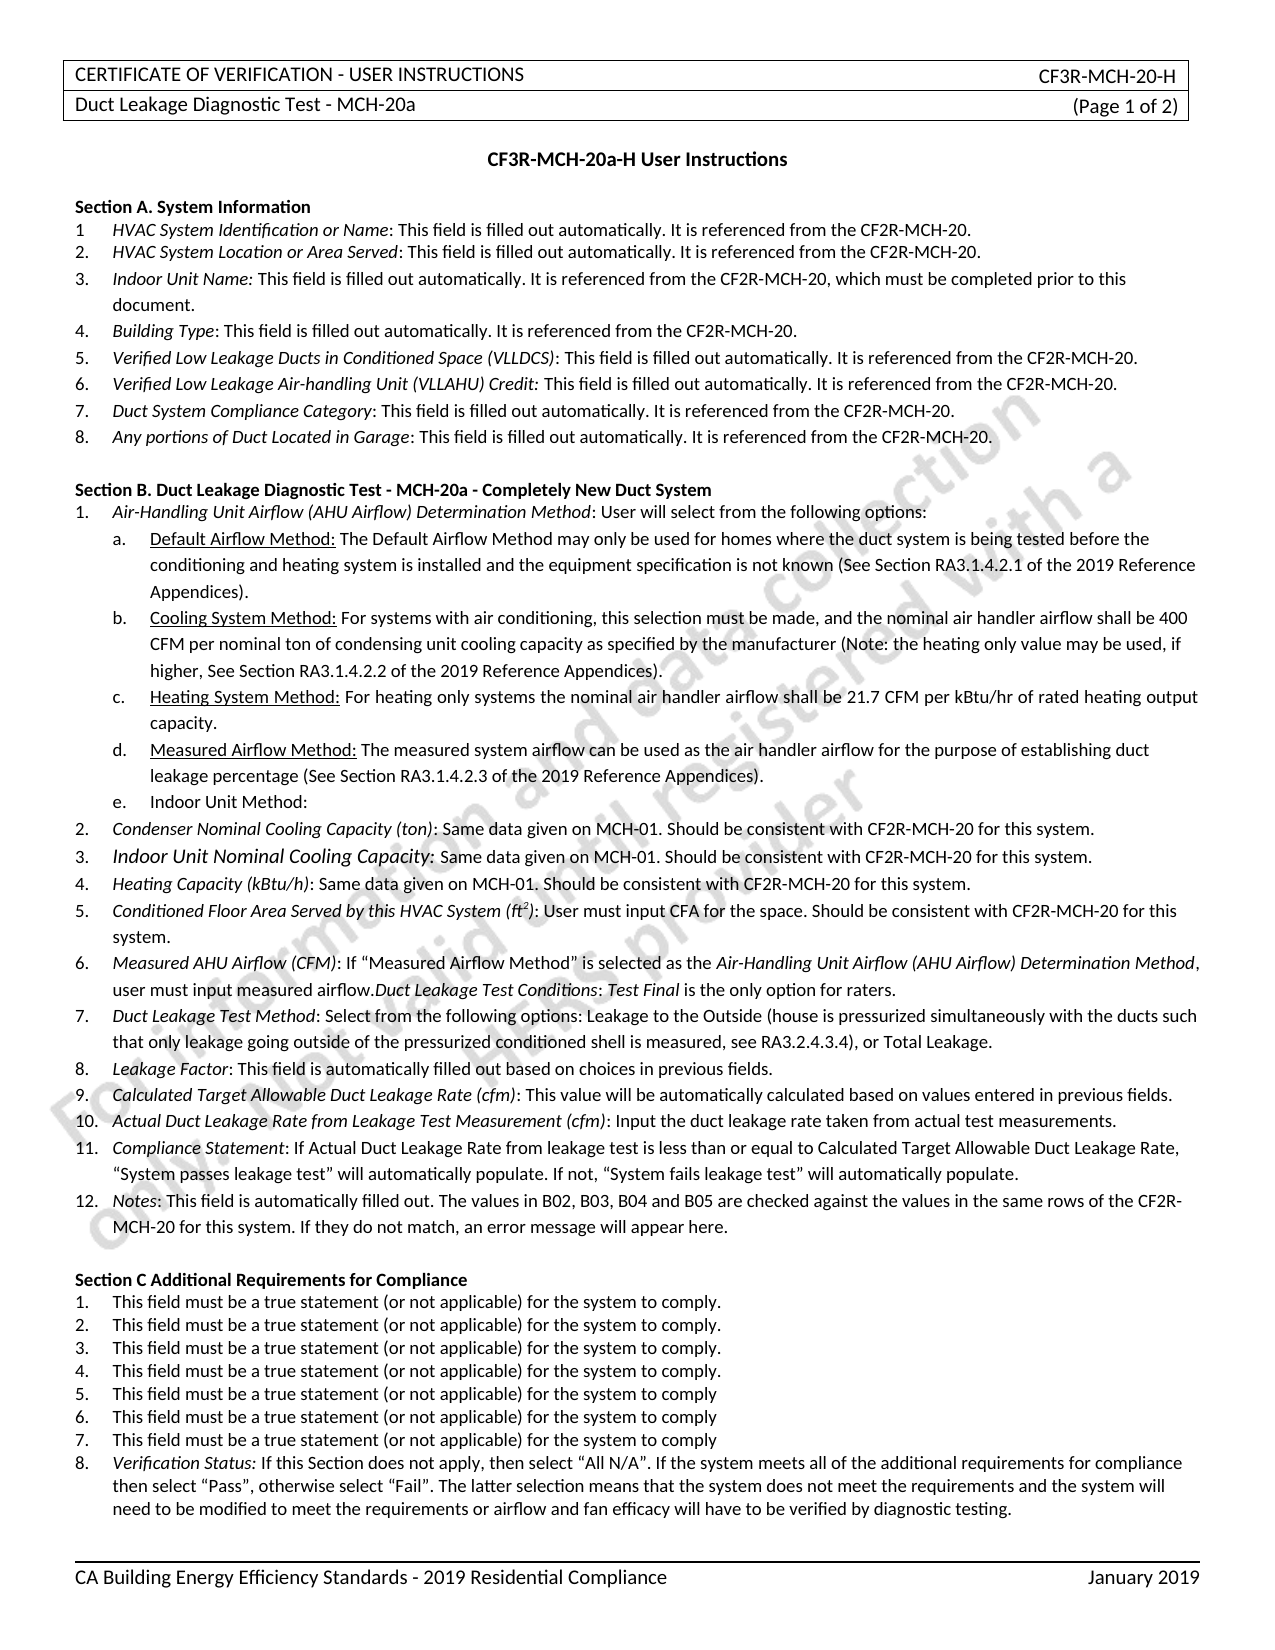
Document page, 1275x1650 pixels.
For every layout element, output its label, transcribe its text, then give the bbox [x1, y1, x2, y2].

list This field must be a true statement (or not applicable) for the system to comply [75, 1382, 1200, 1405]
list Verified Low Leakage Ducts in Conditioned Space (VLLDCS): This field is filled out automatically. It is referenced from the CF2R-MCH-20. [75, 346, 1200, 369]
text Section B. Duct Leakage Diagnostic Test - MCH-20a - Completely New Duct System [75, 478, 1200, 501]
list Verification Status: If this Section does not apply, then select “All N/A”. If the system meets all of the additional requirements for compliance then select “Pass”, otherwise select “Fail”. The latter selection means that the system does not meet the requirements and the system will need to be modified to meet the requirements or airflow and fan efficacy will have to be verified by diagnostic testing. [75, 1451, 1200, 1520]
list This field must be a true statement (or not applicable) for the system to comply. [75, 1291, 1200, 1314]
list Calculated Target Allowable Duct Leakage Rate (cfm): This value will be automatically calculated based on values entered in previous fields. [75, 1083, 1200, 1106]
list Measured Airflow Method: The measured system airflow can be used as the air handler airflow for the purpose of establishing duct leakage percentage (See Section RA3.1.4.2.3 of the 2019 Reference Appendices). [112, 738, 1200, 787]
list HVAC System Identification or Name: This field is filled out automatically. It is referenced from the CF2R-MCH-20. [75, 218, 1200, 241]
list Building Type: This field is filled out automatically. It is referenced from the CF2R-MCH-20. [75, 320, 1200, 343]
list Duct System Compliance Category: This field is filled out automatically. It is referenced from the CF2R-MCH-20. [75, 399, 1200, 422]
text Section A. System Information [75, 195, 1200, 218]
list Default Airflow Method: The Default Airflow Method may only be used for homes where the duct system is being tested before the conditioning and heating system is installed and the equipment specification is not known (See Section RA3.1.4.2.1 of the 2019 Reference Appendices). [112, 527, 1200, 603]
text CF3R-MCH-20a-H User Instructions [75, 146, 1200, 172]
list Actual Duct Leakage Rate from Leakage Test Measurement (cfm): Input the duct leakage rate taken from actual test measurements. [75, 1110, 1200, 1133]
list Heating System Method: For heating only systems the nominal air handler airflow shall be 21.7 CFM per kBtu/hr of rated heating output capacity. [112, 685, 1200, 734]
list Indoor Unit Nominal Cooling Capacity: Same data given on MCH-01. Should be consistent with CF2R-MCH-20 for this system. [75, 843, 1200, 869]
list Duct Leakage Test Method: Select from the following options: Leakage to the Outside (house is pressurized simultaneously with the ducts such that only leakage going outside of the pressurized conditioned shell is measured, see RA3.2.4.3.4), or Total Leakage. [75, 1004, 1200, 1053]
list Verified Low Leakage Air-handling Unit (VLLAHU) Credit: This field is filled out automatically. It is referenced from the CF2R-MCH-20. [75, 372, 1200, 395]
list Indoor Unit Method: [112, 791, 1200, 813]
list Cooling System Method: For systems with air conditioning, this selection must be made, and the nominal air handler airflow shall be 400 CFM per nominal ton of condensing unit cooling capacity as specified by the manufacturer (Note: the heating only value may be used, if higher, See Section RA3.1.4.2.2 of the 2019 Reference Appendices). [112, 606, 1200, 682]
list Leakage Factor: This field is automatically filled out based on choices in previous fields. [75, 1057, 1200, 1080]
list Any portions of Duct Located in Garage: This field is filled out automatically. It is referenced from the CF2R-MCH-20. [75, 425, 1200, 448]
text Section C Additional Requirements for Compliance [75, 1268, 1200, 1291]
list This field must be a true statement (or not applicable) for the system to comply [75, 1405, 1200, 1428]
list This field must be a true statement (or not applicable) for the system to comply. [75, 1359, 1200, 1382]
list This field must be a true statement (or not applicable) for the system to comply. [75, 1337, 1200, 1359]
list Compliance Statement: If Actual Duct Leakage Rate from leakage test is less than or equal to Calculated Target Allowable Duct Leakage Rate, “System passes leakage test” will automatically populate. If not, “System fails leakage test” will automatically populate. [75, 1136, 1200, 1185]
list Heating Capacity (kBtu/h): Same data given on MCH-01. Should be consistent with CF2R-MCH-20 for this system. [75, 872, 1200, 895]
list Air-Handling Unit Airflow (AHU Airflow) Determination Method: User will select from the following options: [75, 501, 1200, 524]
list Notes: This field is automatically filled out. The values in B02, B03, B04 and B05 are checked against the values in the same rows of the CF2R-MCH-20 for this system. If they do not match, an error message will appear here. [75, 1189, 1200, 1238]
list This field must be a true statement (or not applicable) for the system to comply. [75, 1314, 1200, 1337]
list Indoor Unit Name: This field is filled out automatically. It is referenced from the CF2R-MCH-20, which must be completed prior to this document. [75, 267, 1200, 316]
list Measured AHU Airflow (CFM): If “Measured Airflow Method” is selected as the Air-Handling Unit Airflow (AHU Airflow) Determination Method, user must input measured airflow.Duct Leakage Test Conditions: Test Final is the only option for raters. [75, 952, 1200, 1001]
list This field must be a true statement (or not applicable) for the system to comply [75, 1428, 1200, 1451]
list Condenser Nominal Cooling Capacity (ton): Same data given on MCH-01. Should be consistent with CF2R-MCH-20 for this system. [75, 817, 1200, 840]
list Conditioned Floor Area Served by this HVAC System (ft2): User must input CFA for the space. Should be consistent with CF2R-MCH-20 for this system. [75, 899, 1200, 948]
list HVAC System Location or Area Served: This field is filled out automatically. It is referenced from the CF2R-MCH-20. [75, 241, 1200, 263]
